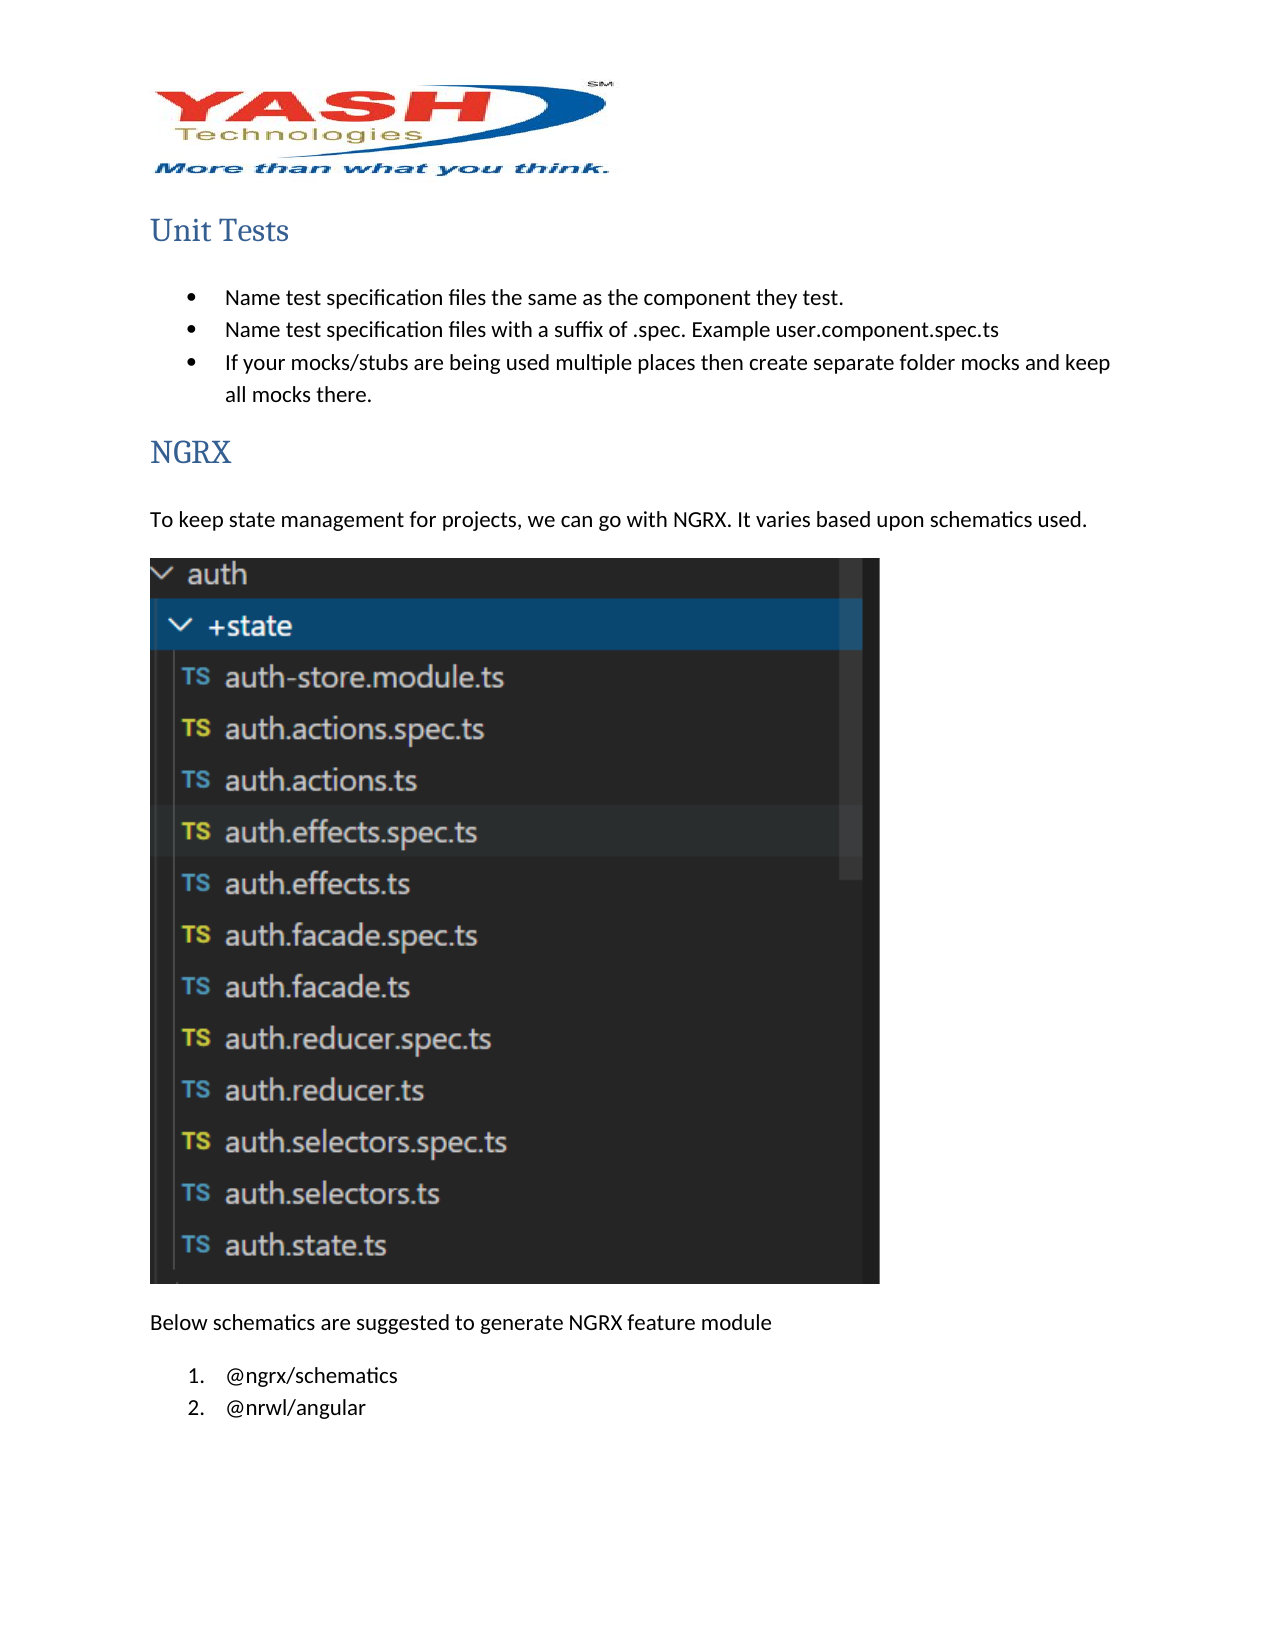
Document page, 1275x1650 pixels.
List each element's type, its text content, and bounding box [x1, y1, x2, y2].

text Below schematics are suggested to generate NGRX feature module [150, 1308, 1125, 1336]
picture [150, 558, 880, 1284]
subtitle NGRX [150, 433, 1125, 471]
list @ngrx/schematics [187, 1361, 1125, 1389]
list Name test specification files the same as the component they test. [187, 283, 1125, 311]
list If your mocks/stubs are being used multiple places then create separate folder mocks and keep all mocks there. [187, 348, 1125, 408]
list @nrwl/angular [187, 1393, 1125, 1421]
subtitle Unit Tests [150, 211, 1125, 250]
list Name test specification files with a suffix of .spec. Example user.component.spec.ts [187, 316, 1125, 344]
text To keep state management for projects, we can go with NGRX. It varies based upon schematics used. [150, 505, 1125, 533]
picture [150, 75, 622, 184]
